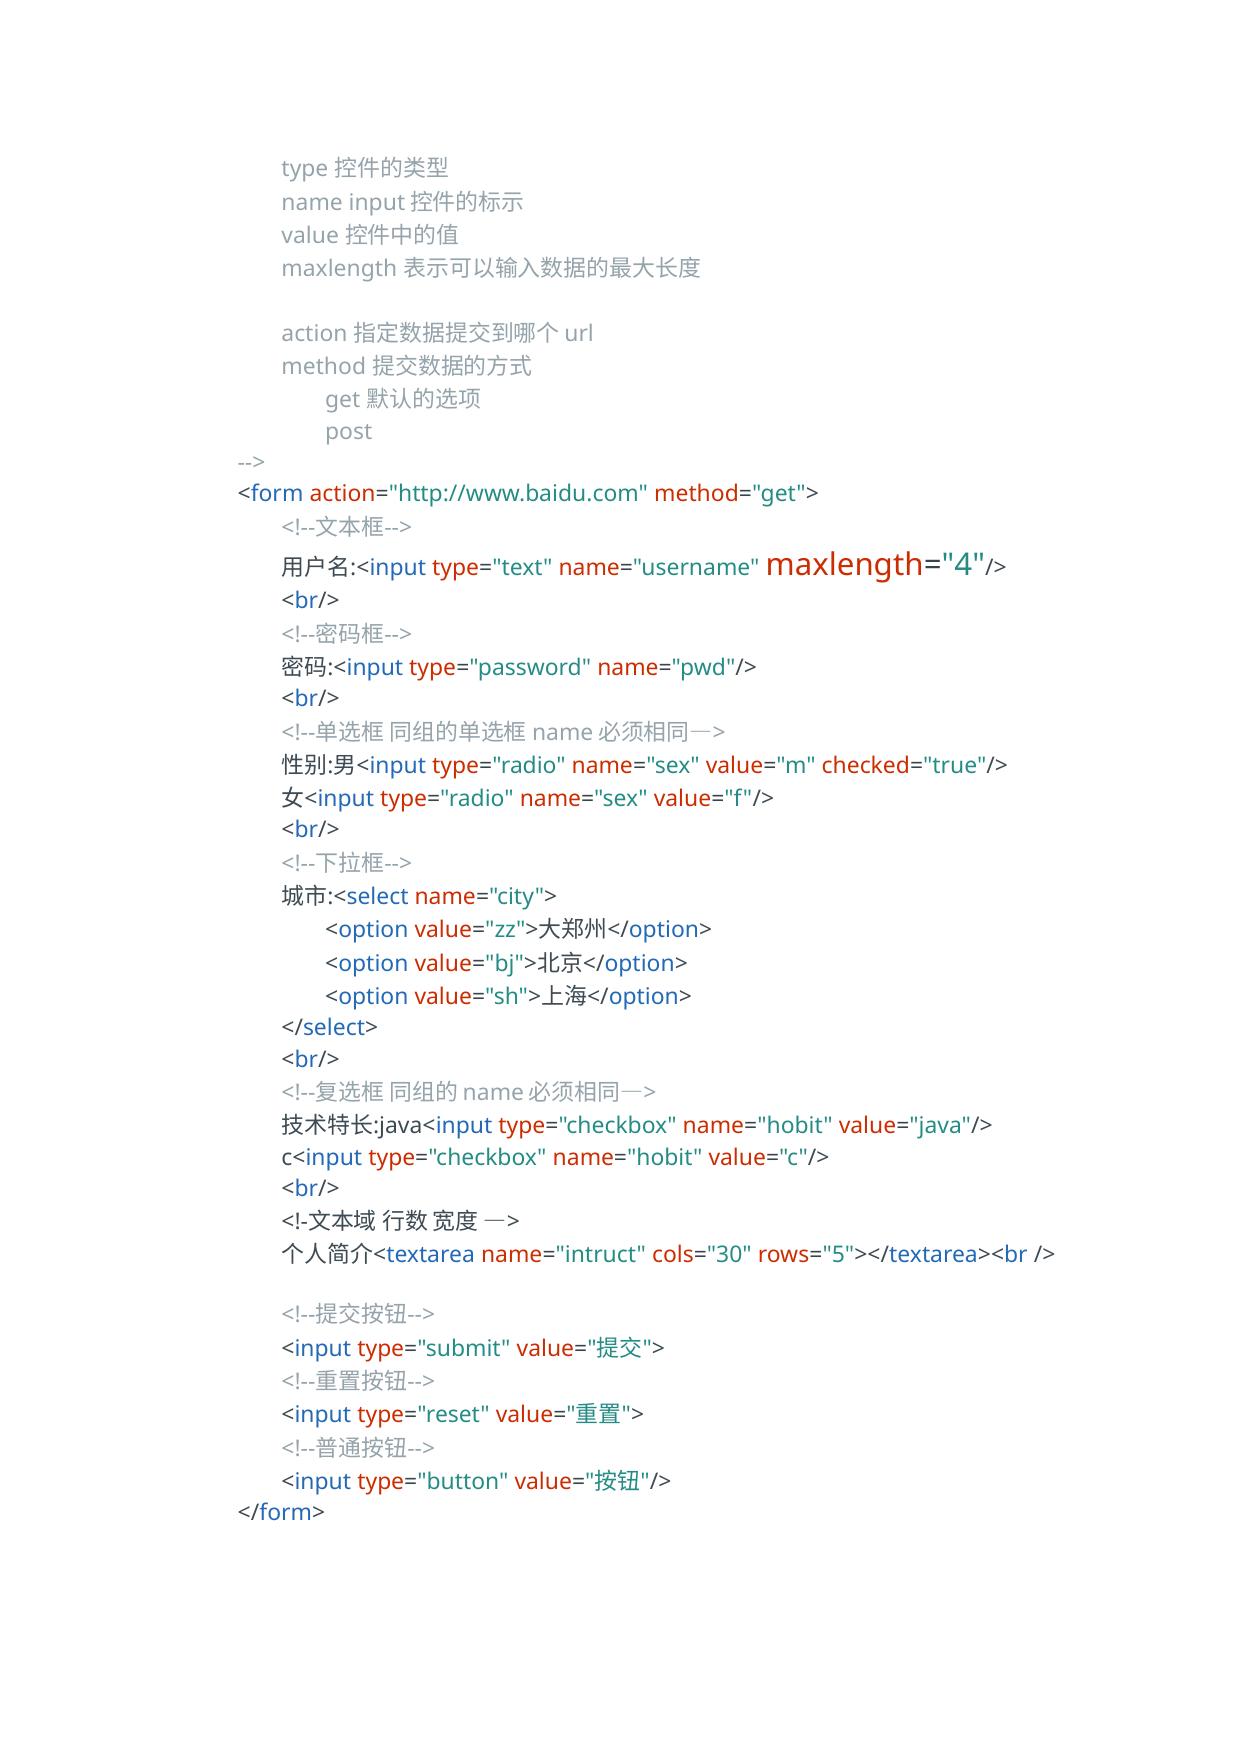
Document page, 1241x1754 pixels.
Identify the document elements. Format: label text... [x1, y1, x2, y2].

text <!--提交按钮--> [150, 1296, 1090, 1330]
text <br/> [150, 813, 1090, 845]
text <option value="sh">上海</option> [150, 978, 1090, 1011]
text <!--下拉框--> [150, 845, 1090, 878]
text <br/> [150, 1043, 1090, 1074]
text <br/> [150, 1172, 1090, 1203]
text 性别:男<input type="radio" name="sex" value="m" checked="true"/> [150, 747, 1090, 780]
text action 指定数据提交到哪个url [150, 314, 1090, 348]
text <input type="reset" value="重置"> [150, 1396, 1090, 1430]
text name input控件的标示 [150, 183, 1090, 217]
text <form action="http://www.baidu.com" method="get"> [150, 477, 1090, 508]
text </form> [150, 1496, 1090, 1528]
text 城市:<select name="city"> [150, 878, 1090, 911]
text <!--重置按钮--> [150, 1363, 1090, 1396]
text maxlength 表示可以输入数据的最大长度 [150, 250, 1090, 283]
text <option value="zz">大郑州</option> [150, 911, 1090, 945]
text value 控件中的值 [150, 217, 1090, 250]
text 个人简介<textarea name="intruct" cols="30" rows="5"></textarea><br /> [150, 1236, 1090, 1270]
text 女<input type="radio" name="sex" value="f"/> [150, 780, 1090, 813]
text <!--单选框 同组的单选框 name必须相同—> [150, 713, 1090, 747]
text c<input type="checkbox" name="hobit" value="c"/> [150, 1141, 1090, 1172]
text 密码:<input type="password" name="pwd"/> [150, 649, 1090, 682]
text 技术特长:java<input type="checkbox" name="hobit" value="java"/> [150, 1107, 1090, 1141]
text type 控件的类型 [150, 150, 1090, 183]
text </select> [150, 1011, 1090, 1043]
text <!--密码框--> [150, 616, 1090, 649]
text <!--文本框--> [150, 508, 1090, 542]
text <br/> [150, 584, 1090, 616]
text <!--复选框 同组的name必须相同—> [150, 1074, 1090, 1107]
text post [150, 414, 1090, 446]
text <!-文本域 行数 宽度 —> [150, 1203, 1090, 1236]
text method 提交数据的方式 [150, 348, 1090, 381]
text <option value="bj">北京</option> [150, 945, 1090, 978]
text <input type="button" value="按钮"/> [150, 1463, 1090, 1496]
text <br/> [150, 682, 1090, 713]
text get 默认的选项 [150, 381, 1090, 414]
text --> [150, 446, 1090, 477]
text <input type="submit" value="提交"> [150, 1330, 1090, 1363]
text 用户名:<input type="text" name="username" maxlength="4"/> [150, 542, 1090, 584]
text <!--普通按钮--> [150, 1430, 1090, 1463]
